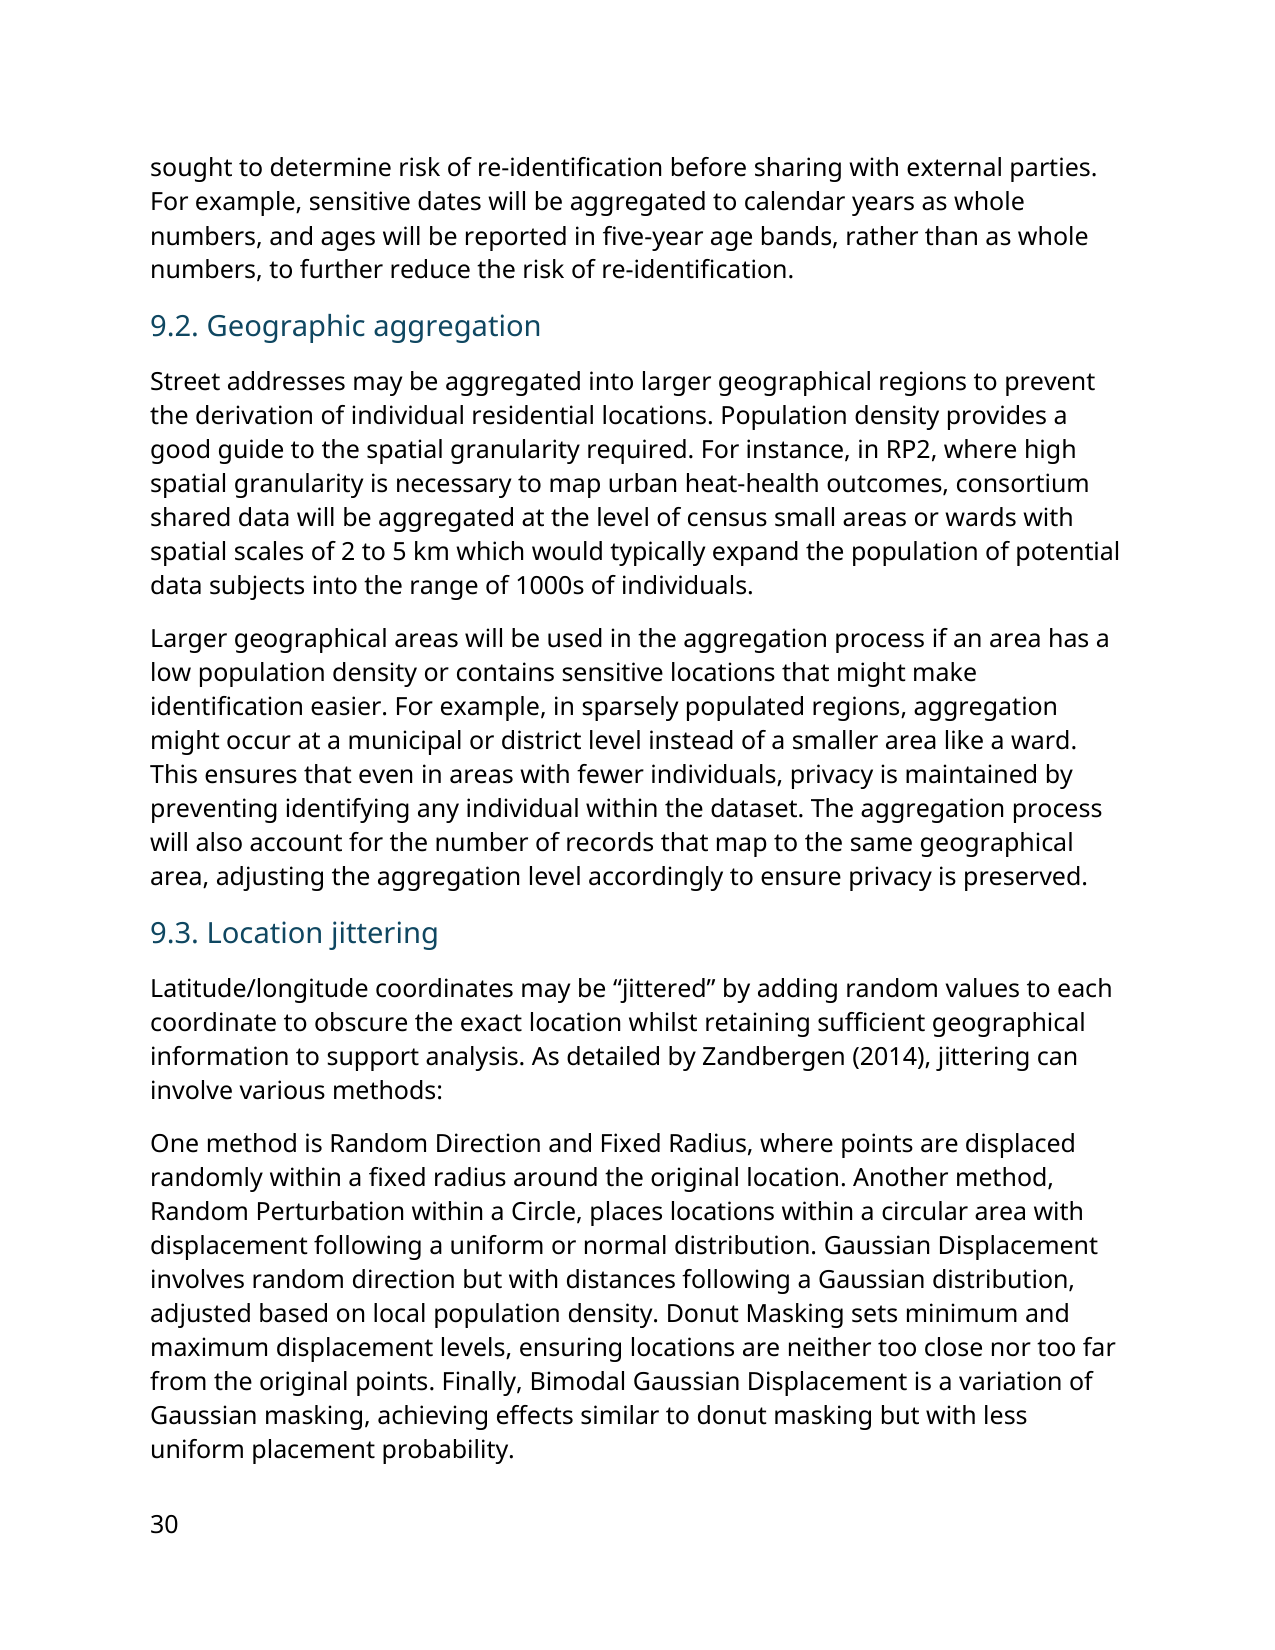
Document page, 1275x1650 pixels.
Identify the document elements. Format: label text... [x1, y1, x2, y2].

text Street addresses may be aggregated into larger geographical regions to prevent the derivation of individual residential locations. Population density provides a good guide to the spatial granularity required. For instance, in RP2, where high spatial granularity is necessary to map urban heat-health outcomes, consortium shared data will be aggregated at the level of census small areas or wards with spatial scales of 2 to 5 km which would typically expand the population of potential data subjects into the range of 1000s of individuals. [150, 363, 1125, 602]
text Larger geographical areas will be used in the aggregation process if an area has a low population density or contains sensitive locations that might make identification easier. For example, in sparsely populated regions, aggregation might occur at a municipal or district level instead of a smaller area like a ward. This ensures that even in areas with fewer individuals, privacy is maintained by preventing identifying any individual within the dataset. The aggregation process will also account for the number of records that map to the same geographical area, adjusting the aggregation level accordingly to ensure privacy is preserved. [150, 621, 1125, 893]
text Latitude/longitude coordinates may be “jittered” by adding random values to each coordinate to obscure the exact location whilst retaining sufficient geographical information to support analysis. As detailed by Zandbergen (2014), jittering can involve various methods: [150, 970, 1125, 1107]
subtitle 9.3. Location jittering [150, 912, 1125, 952]
subtitle 9.2. Geographic aggregation [150, 305, 1125, 345]
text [150, 150, 1125, 286]
text One method is Random Direction and Fixed Radius, where points are displaced randomly within a fixed radius around the original location. Another method, Random Perturbation within a Circle, places locations within a circular area with displacement following a uniform or normal distribution. Gaussian Displacement involves random direction but with distances following a Gaussian distribution, adjusted based on local population density. Donut Masking sets minimum and maximum displacement levels, ensuring locations are neither too close nor too far from the original points. Finally, Bimodal Gaussian Displacement is a variation of Gaussian masking, achieving effects similar to donut masking but with less uniform placement probability. [150, 1125, 1125, 1466]
